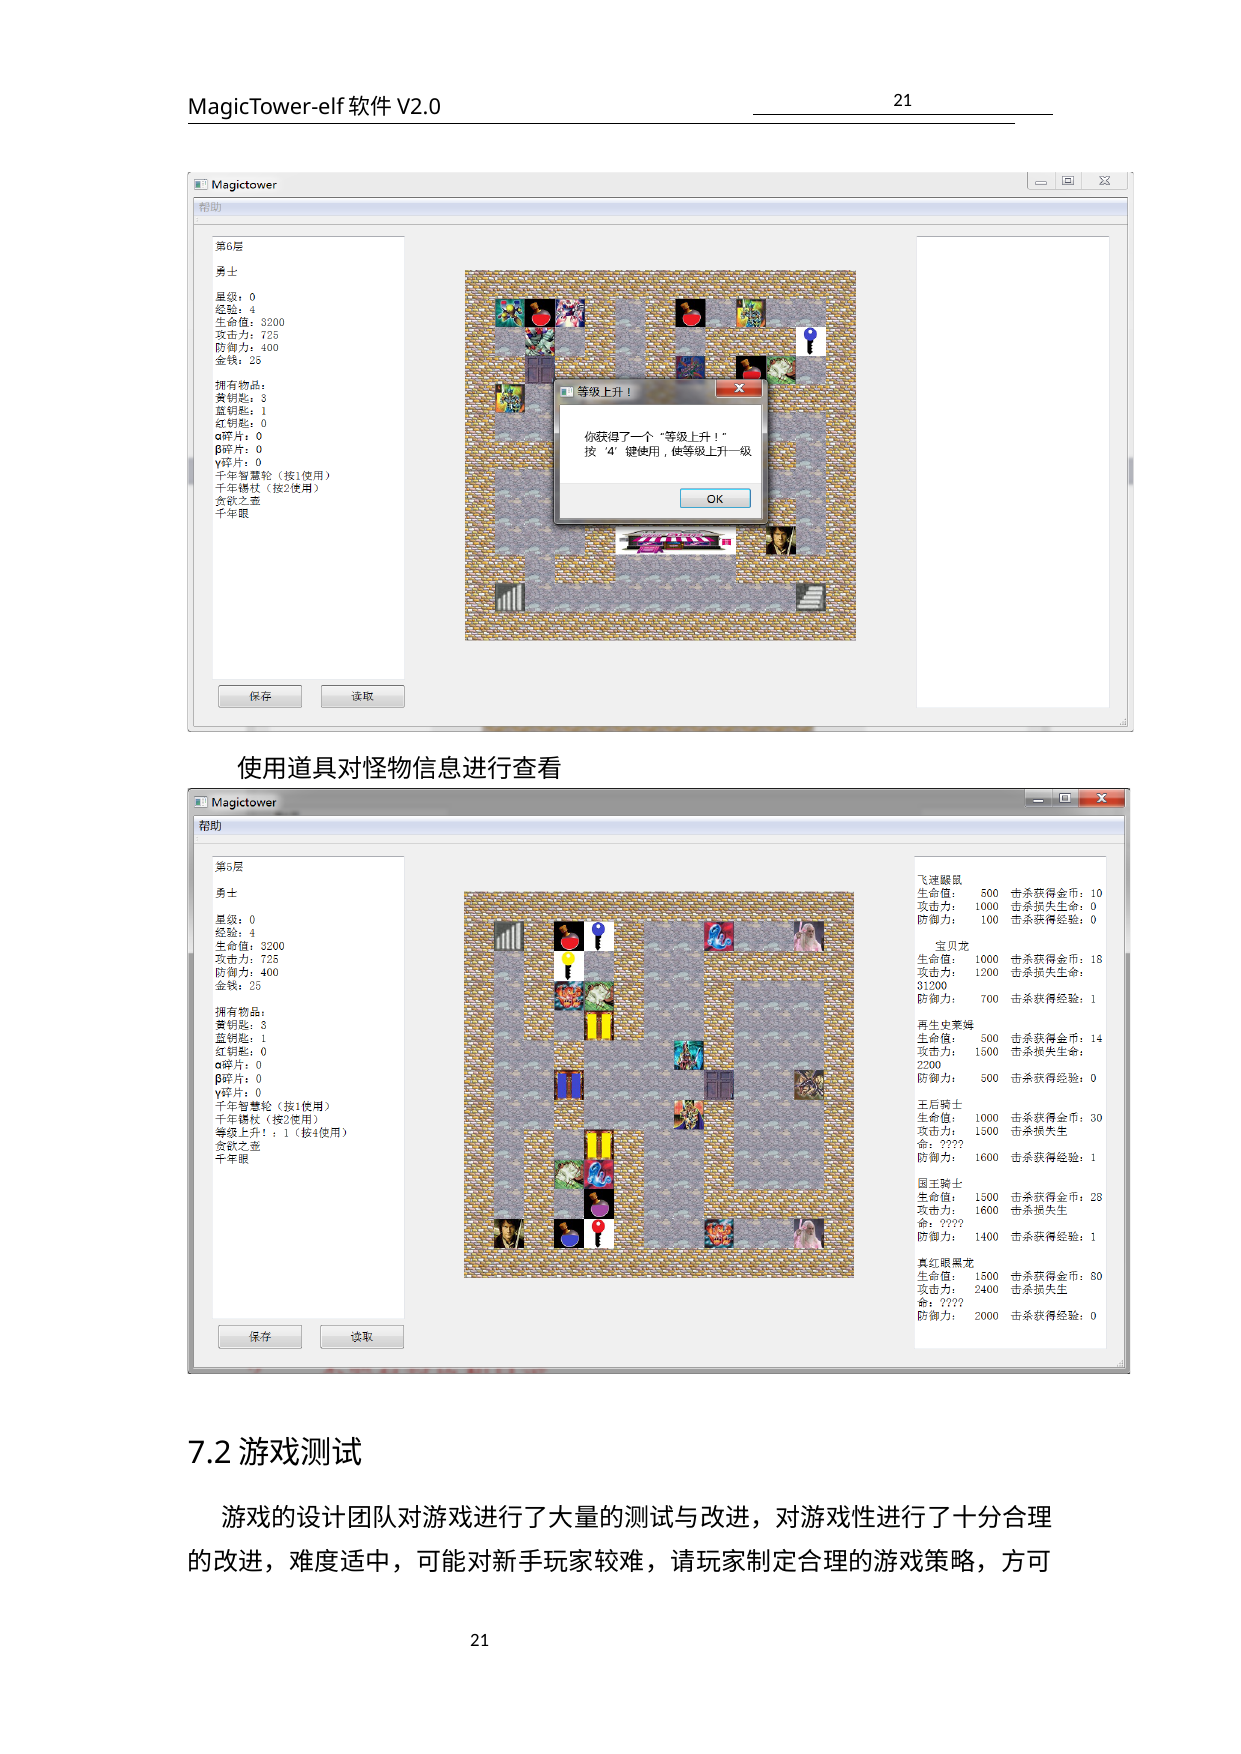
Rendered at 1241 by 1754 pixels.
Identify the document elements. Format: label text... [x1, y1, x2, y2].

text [187, 1494, 1053, 1582]
picture [187, 788, 1130, 1374]
picture [187, 172, 1134, 732]
text 使用道具对怪物信息进行查看 [187, 745, 1053, 788]
text 7.2游戏测试 [187, 1406, 1053, 1494]
